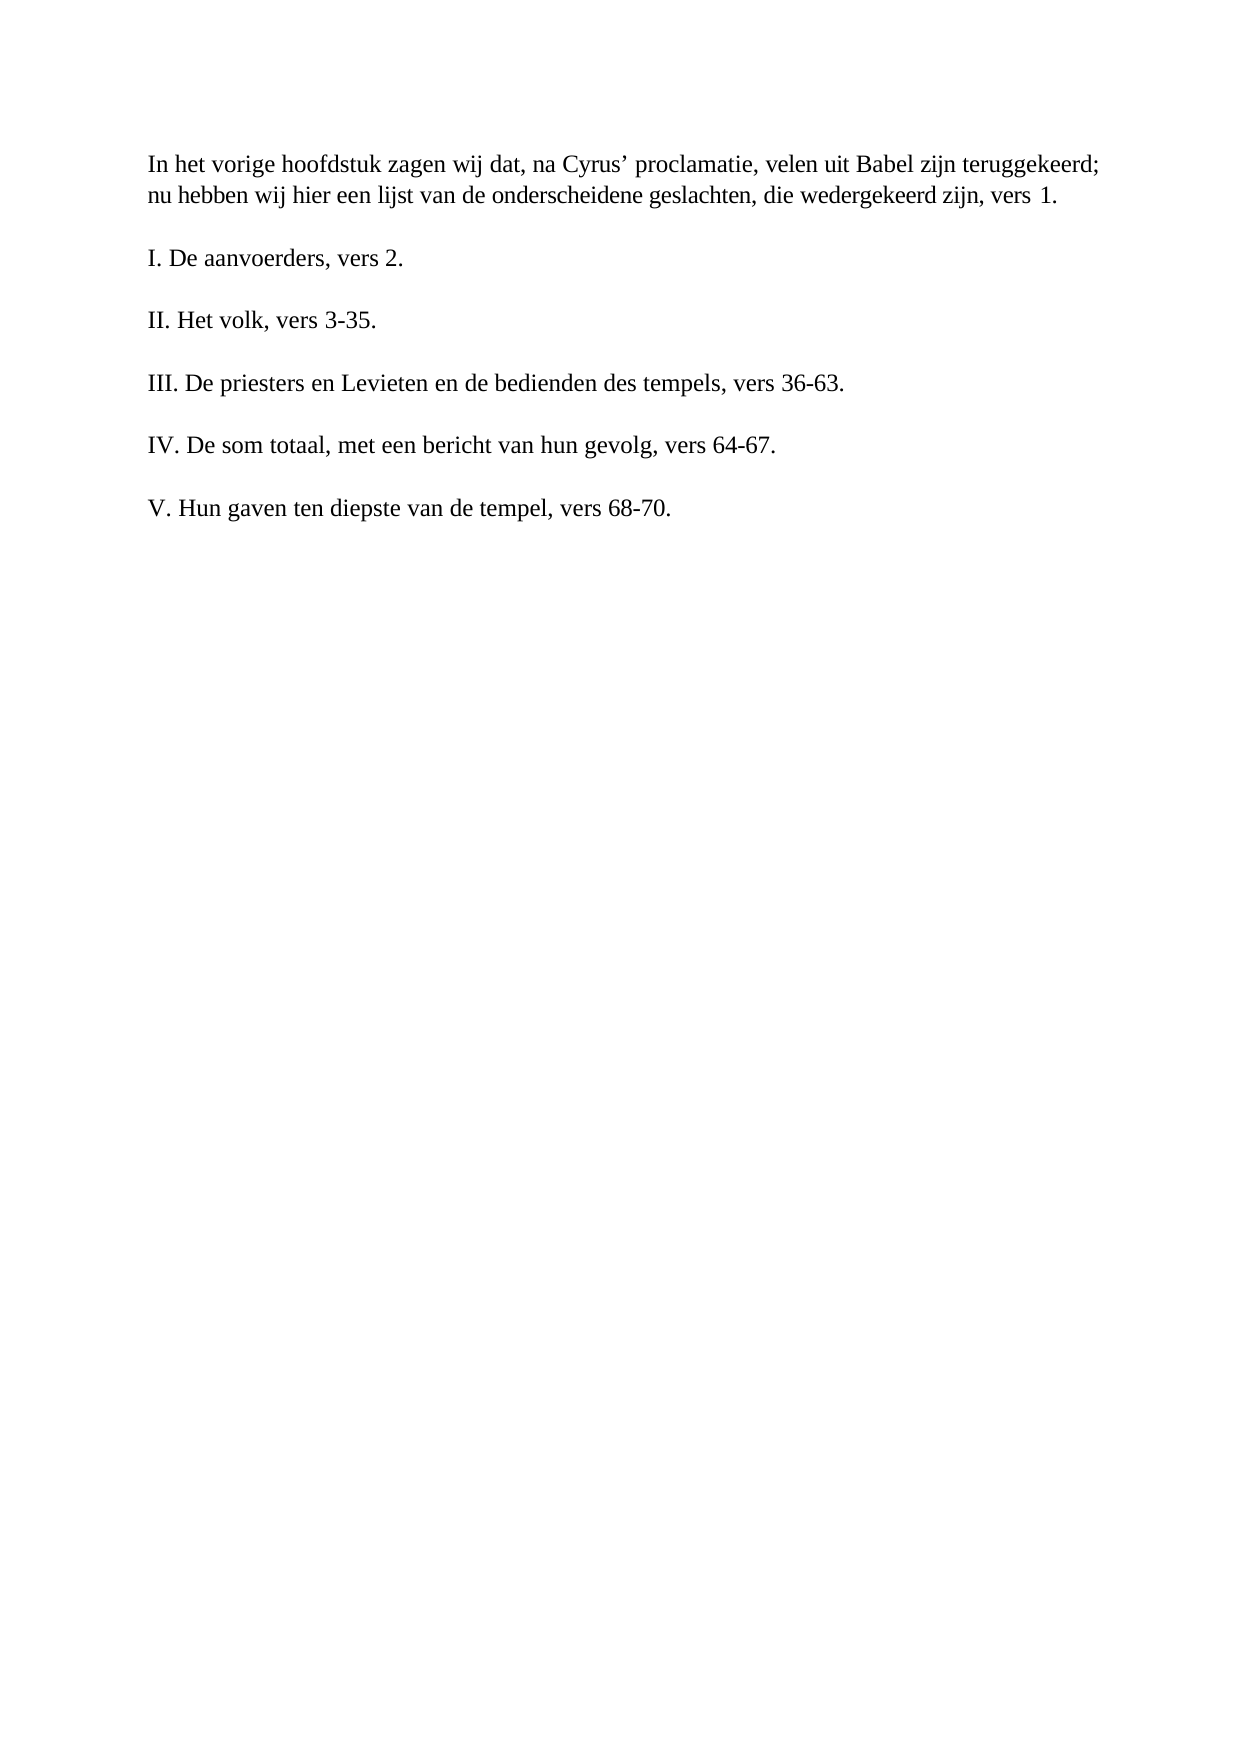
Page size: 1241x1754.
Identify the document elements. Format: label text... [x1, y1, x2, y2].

list Hun gaven ten diepste van de tempel, vers 68-70. [147, 493, 1105, 522]
text In het vorige hoofdstuk zagen wij dat, na Cyrus’ proclamatie, velen uit Babel zijn teruggekeerd; nu hebben wij hier een lijst van de onderscheidene geslachten, die wedergekeerd zijn, vers 1. [147, 149, 1105, 209]
list De priesters en Levieten en de bedienden des tempels, vers 36-63. [147, 368, 1105, 397]
list Het volk, vers 3-35. [147, 305, 1105, 334]
list De som totaal, met een bericht van hun gevolg, vers 64-67. [147, 430, 1105, 459]
list De aanvoerders, vers 2. [147, 243, 1105, 272]
